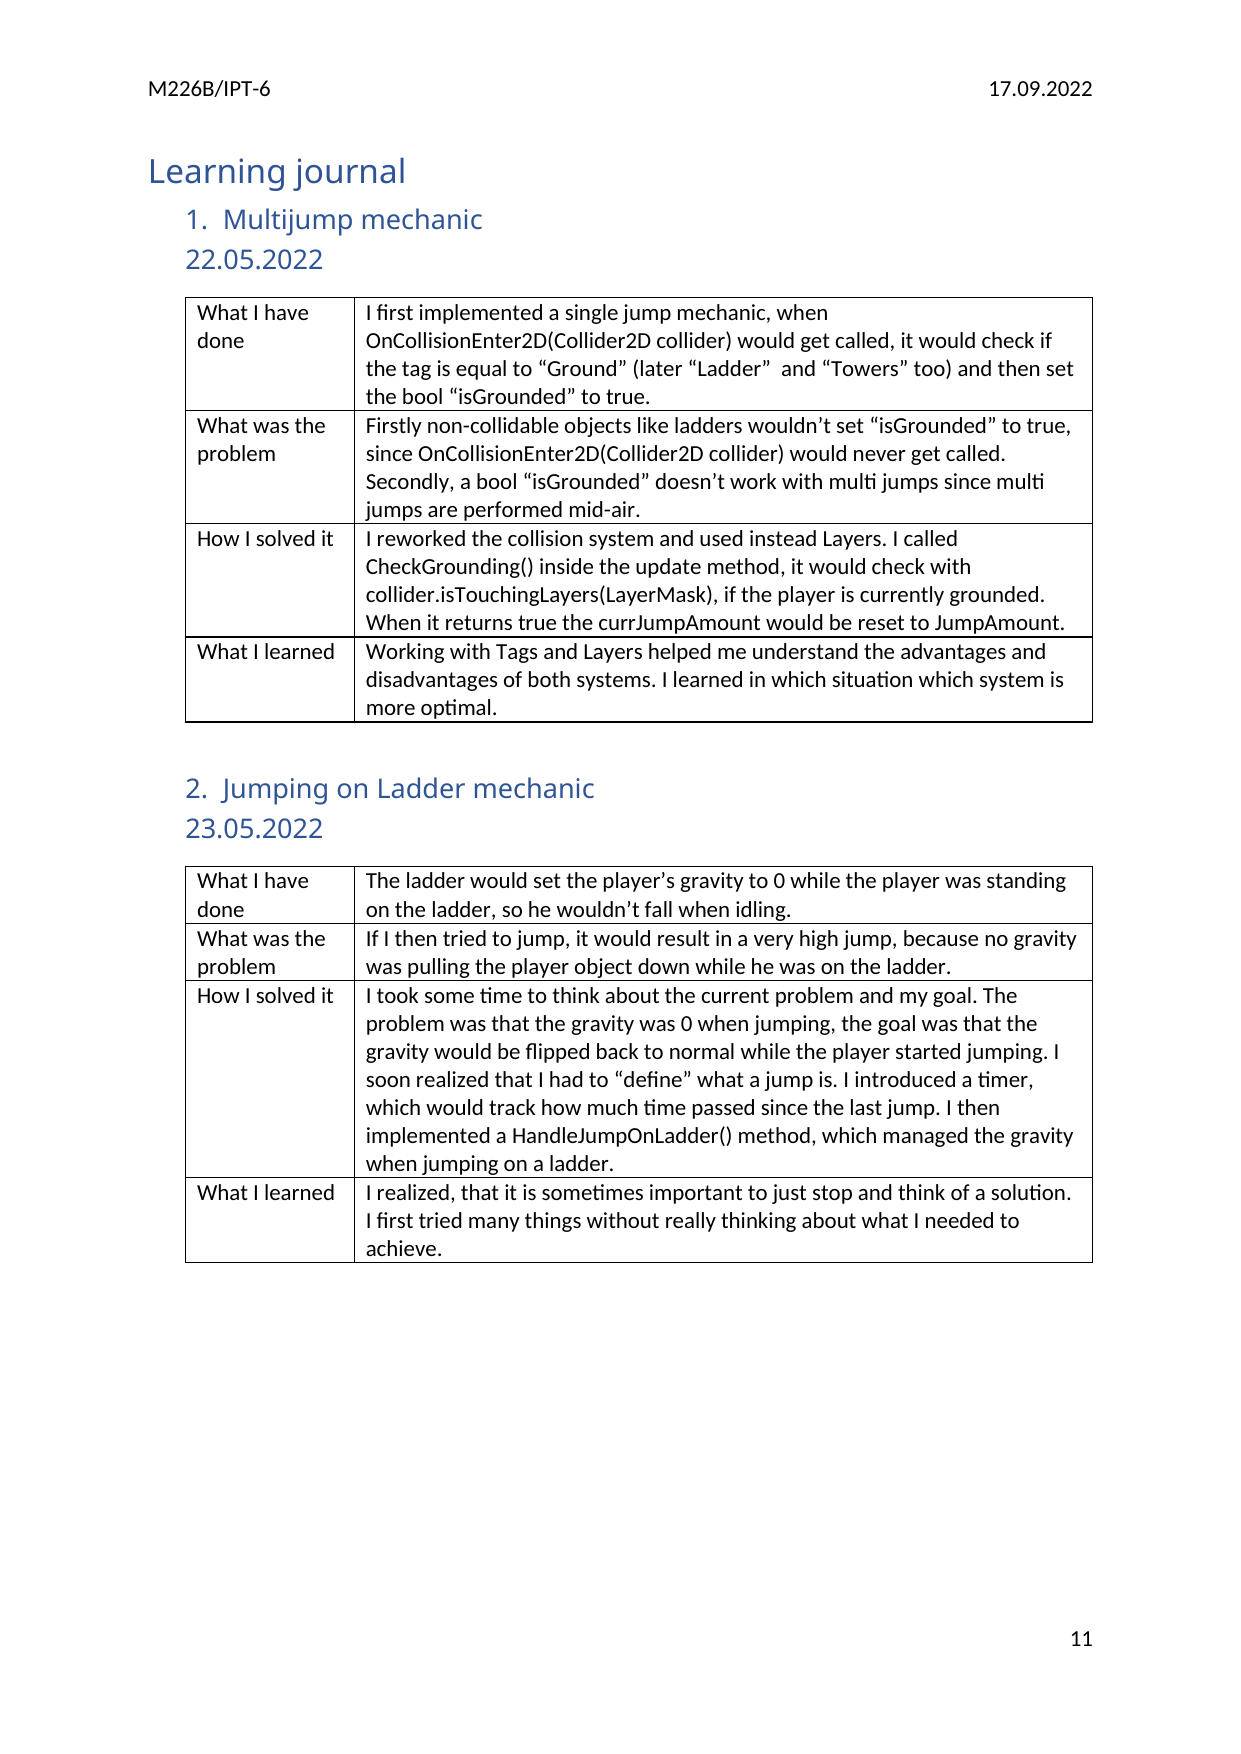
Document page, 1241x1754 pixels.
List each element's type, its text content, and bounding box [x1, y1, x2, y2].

table_cell I realized, that it is sometimes important to just stop and think of a solution. I first tried many things without really thinking about what I needed to achieve. [355, 1178, 1092, 1262]
table_header I first implemented a single jump mechanic, when OnCollisionEnter2D(Collider2D collider) would get called, it would check if the tag is equal to “Ground” (later “Ladder” and “Towers” too) and then set the bool “isGrounded” to true. [355, 298, 1092, 410]
table_cell Firstly non-collidable objects like ladders wouldn’t set “isGrounded” to true, since OnCollisionEnter2D(Collider2D collider) would never get called. Secondly, a bool “isGrounded” doesn’t work with multi jumps since multi jumps are performed mid-air. [355, 411, 1092, 523]
table_cell What I learned [186, 638, 354, 721]
table_header What I have done [186, 867, 354, 923]
table_cell If I then tried to jump, it would result in a very high jump, because no gravity was pulling the player object down while he was on the ladder. [355, 924, 1092, 980]
subtitle Jumping on Ladder mechanic [185, 769, 1093, 806]
table_cell I reworked the collision system and used instead Layers. I called CheckGrounding() inside the update method, it would check with collider.isTouchingLayers(LayerMask), if the player is currently grounded. When it returns true the currJumpAmount would be reset to JumpAmount. [355, 524, 1092, 636]
table_header The ladder would set the player’s gravity to 0 while the player was standing on the ladder, so he wouldn’t fall when idling. [355, 867, 1092, 923]
text 23.05.2022 [148, 809, 1093, 846]
subtitle Multijump mechanic [185, 201, 1093, 238]
table_header What I have done [186, 298, 354, 410]
subtitle Learning journal [148, 148, 1093, 193]
text 22.05.2022 [148, 241, 1093, 277]
table_cell I took some time to think about the current problem and my goal. The problem was that the gravity was 0 when jumping, the goal was that the gravity would be flipped back to normal while the player started jumping. I soon realized that I had to “define” what a jump is. I introduced a timer, which would track how much time passed since the last jump. I then implemented a HandleJumpOnLadder() method, which managed the gravity when jumping on a ladder. [355, 981, 1092, 1177]
table_cell How I solved it [186, 981, 354, 1177]
table_cell What I learned [186, 1178, 354, 1262]
table_cell What was the problem [186, 924, 354, 980]
table_cell What was the problem [186, 411, 354, 523]
table_cell Working with Tags and Layers helped me understand the advantages and disadvantages of both systems. I learned in which situation which system is more optimal. [355, 638, 1092, 721]
table_cell How I solved it [186, 524, 354, 636]
